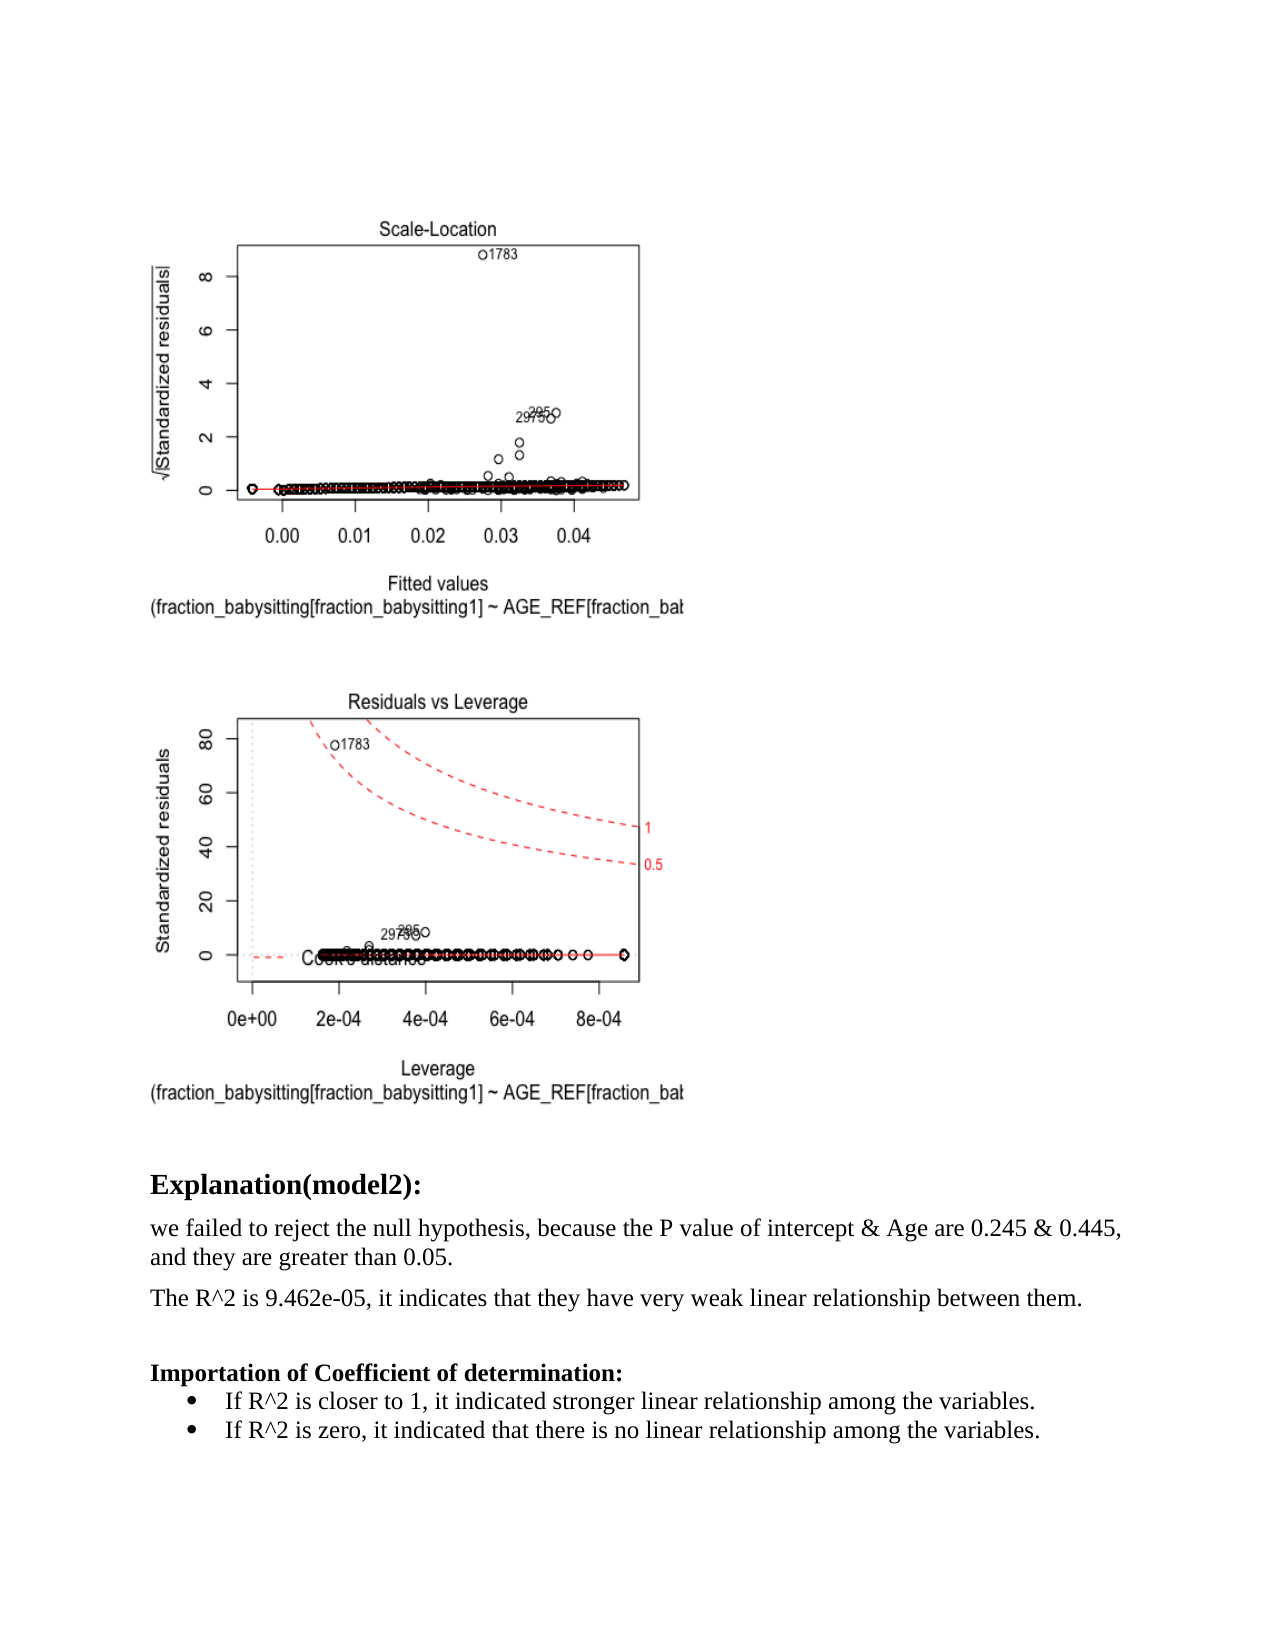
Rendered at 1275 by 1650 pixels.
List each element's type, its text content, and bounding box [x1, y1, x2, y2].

text we failed to reject the null hypothesis, because the P value of intercept & Age are 0.245 & 0.445, and they are greater than 0.05. [150, 1213, 1125, 1270]
text The R^2 is 9.462e-05, it indicates that they have very weak linear relationship between them. [150, 1283, 1125, 1312]
list If R^2 is closer to 1, it indicated stronger linear relationship among the variables. [187, 1386, 1125, 1415]
text Importation of Coefficient of determination: [150, 1358, 1125, 1386]
picture [150, 150, 684, 1105]
list If R^2 is zero, it indicated that there is no linear relationship among the variables. [187, 1415, 1125, 1444]
text Explanation(model2): [150, 1167, 1125, 1200]
